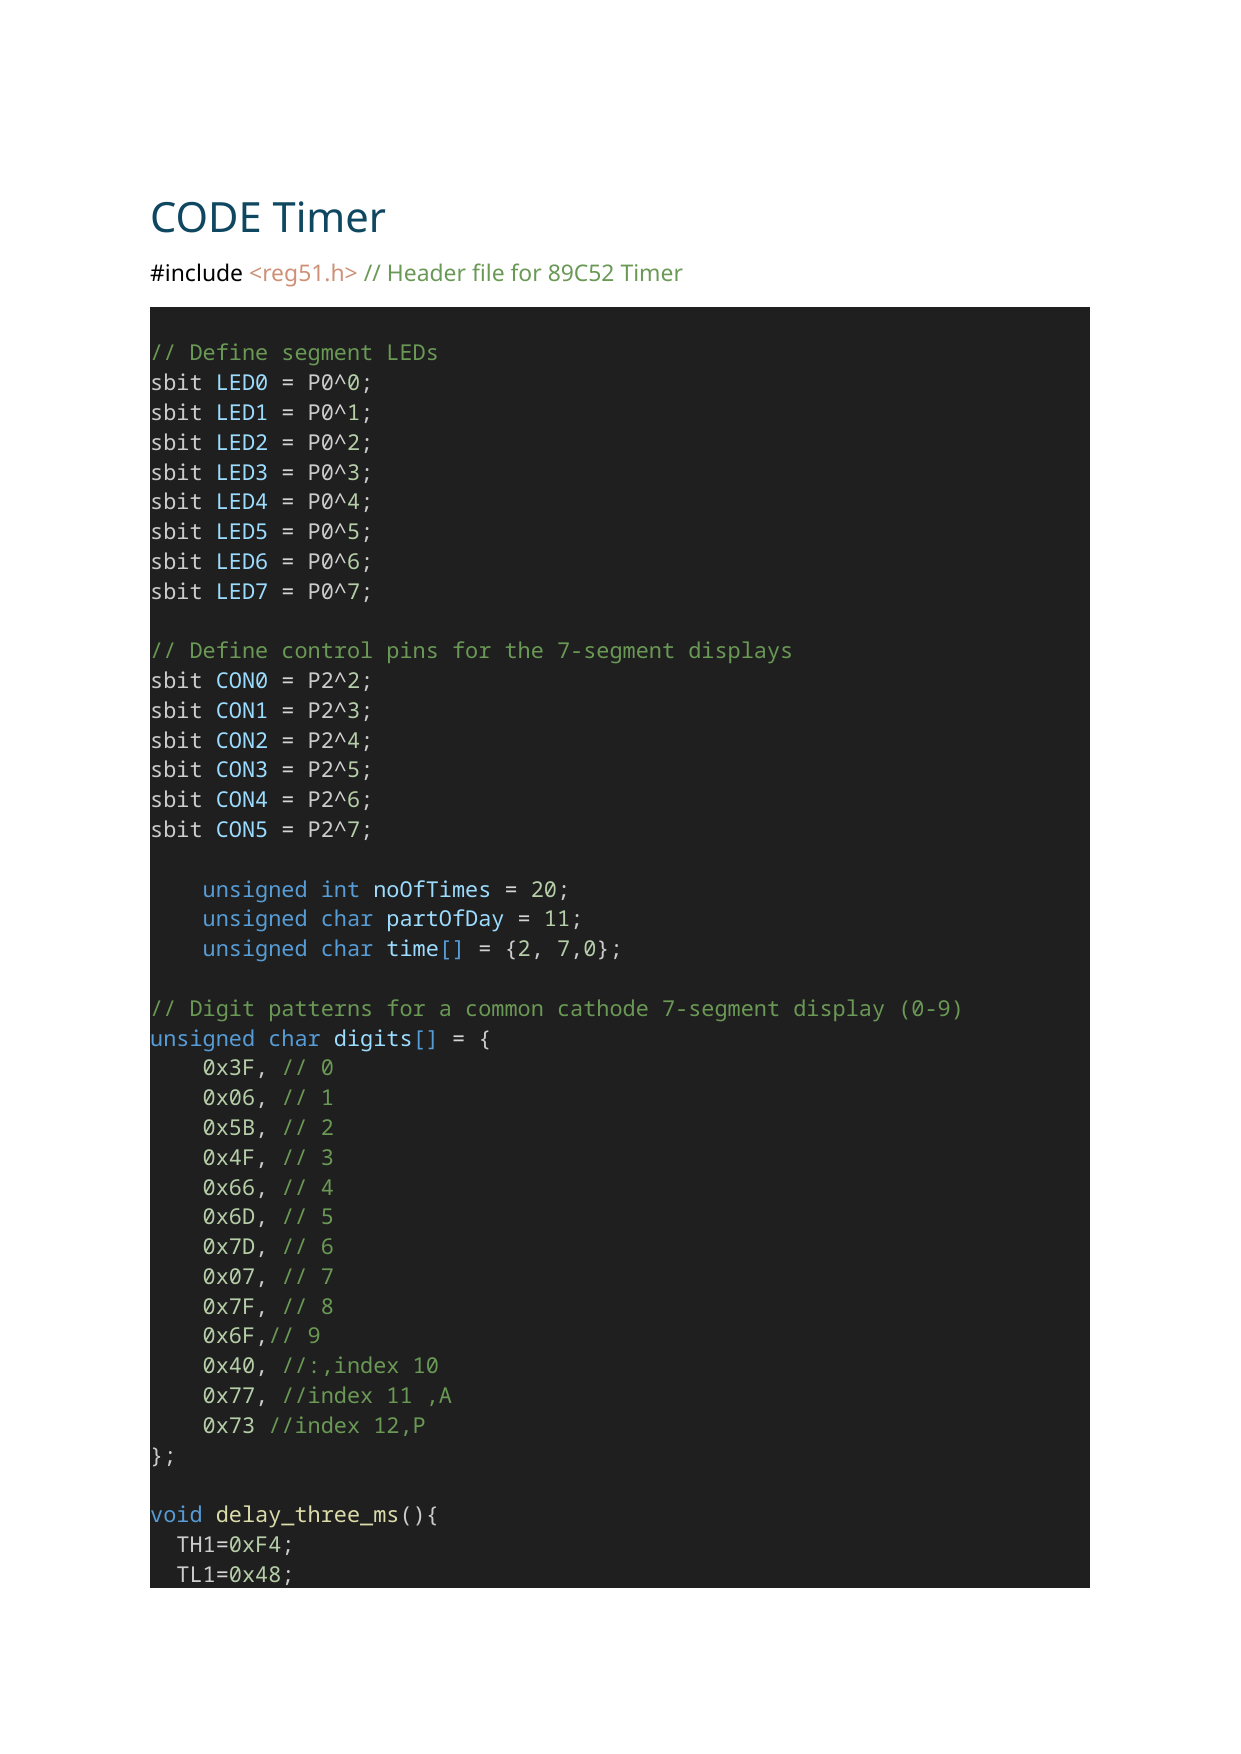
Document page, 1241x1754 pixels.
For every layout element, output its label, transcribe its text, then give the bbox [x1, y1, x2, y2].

text 0x40, //:,index 10 [150, 1350, 1090, 1380]
text sbit LED0 = P0^0; [150, 367, 1090, 397]
text // Digit patterns for a common cathode 7-segment display (0-9) [150, 993, 1090, 1022]
text sbit CON3 = P2^5; [150, 754, 1090, 784]
text 0x07, // 7 [150, 1261, 1090, 1291]
text sbit CON0 = P2^2; [150, 665, 1090, 695]
text unsigned char partOfDay = 11; [150, 903, 1090, 933]
subtitle CODE Timer [150, 187, 1090, 244]
text TH1=0xF4; [150, 1529, 1090, 1559]
text 0x77, //index 11 ,A [150, 1380, 1090, 1410]
text 0x3F, // 0 [150, 1052, 1090, 1082]
text sbit LED6 = P0^6; [150, 546, 1090, 576]
text unsigned char digits[] = { [150, 1022, 1090, 1052]
text 0x06, // 1 [150, 1082, 1090, 1112]
text sbit LED4 = P0^4; [150, 486, 1090, 516]
text #include <reg51.h> // Header file for 89C52 Timer [150, 257, 1090, 288]
text unsigned int noOfTimes = 20; [150, 873, 1090, 903]
text sbit LED7 = P0^7; [150, 576, 1090, 605]
text sbit CON4 = P2^6; [150, 784, 1090, 814]
text sbit LED5 = P0^5; [150, 516, 1090, 546]
text // Define control pins for the 7-segment displays [150, 635, 1090, 665]
text 0x7D, // 6 [150, 1231, 1090, 1261]
text 0x73 //index 12,P [150, 1410, 1090, 1439]
text TL1=0x48; [150, 1559, 1090, 1588]
text 0x5B, // 2 [150, 1112, 1090, 1142]
text sbit LED3 = P0^3; [150, 456, 1090, 486]
text void delay_three_ms(){ [150, 1499, 1090, 1529]
text sbit CON2 = P2^4; [150, 724, 1090, 754]
text sbit CON1 = P2^3; [150, 695, 1090, 724]
text sbit LED1 = P0^1; [150, 397, 1090, 427]
text sbit LED2 = P0^2; [150, 427, 1090, 456]
text 0x4F, // 3 [150, 1142, 1090, 1171]
text 0x66, // 4 [150, 1171, 1090, 1201]
text // Define segment LEDs [150, 337, 1090, 367]
text 0x6D, // 5 [150, 1201, 1090, 1231]
text 0x6F,// 9 [150, 1320, 1090, 1350]
text 0x7F, // 8 [150, 1291, 1090, 1320]
text unsigned char time[] = {2, 7,0}; [150, 933, 1090, 963]
text }; [150, 1439, 1090, 1469]
text sbit CON5 = P2^7; [150, 814, 1090, 844]
